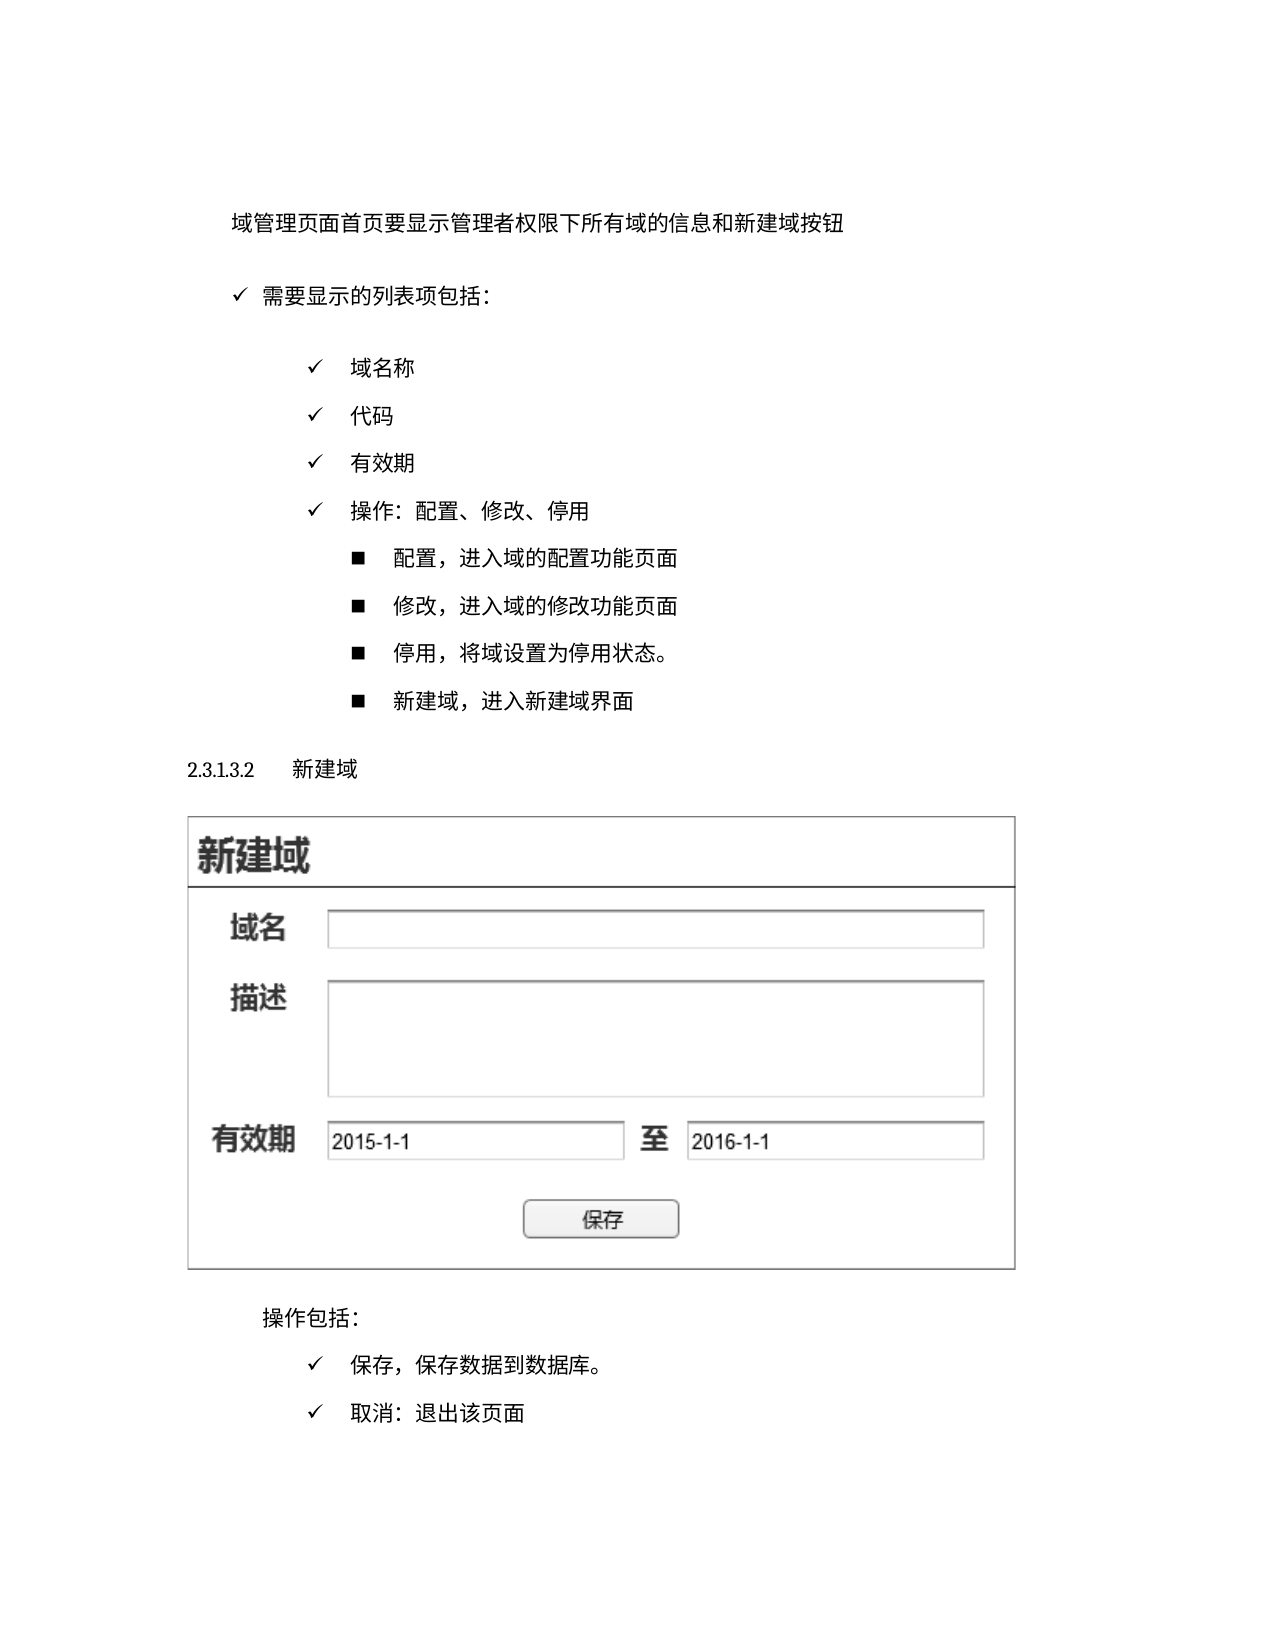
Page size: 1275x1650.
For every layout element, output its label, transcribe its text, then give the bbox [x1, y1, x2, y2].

list 配置，进入域的配置功能页面 [350, 541, 1087, 573]
subtitle 新建域 [187, 752, 1087, 784]
list 操作：配置、修改、停用 [306, 494, 1087, 526]
text 域管理页面首页要显示管理者权限下所有域的信息和新建域按钮 [187, 206, 1087, 238]
picture [187, 816, 1016, 1270]
list 停用，将域设置为停用状态。 [350, 636, 1087, 668]
list 需要显示的列表项包括： [187, 279, 1087, 311]
list 新建域，进入新建域界面 [350, 684, 1087, 716]
list 域名称 [306, 351, 1087, 383]
list 修改，进入域的修改功能页面 [350, 589, 1087, 621]
list 代码 [306, 399, 1087, 431]
list 取消：退出该页面 [306, 1396, 1087, 1427]
list 有效期 [306, 446, 1087, 478]
list 保存，保存数据到数据库。 [306, 1348, 1087, 1380]
list 操作包括： [262, 1301, 1087, 1332]
